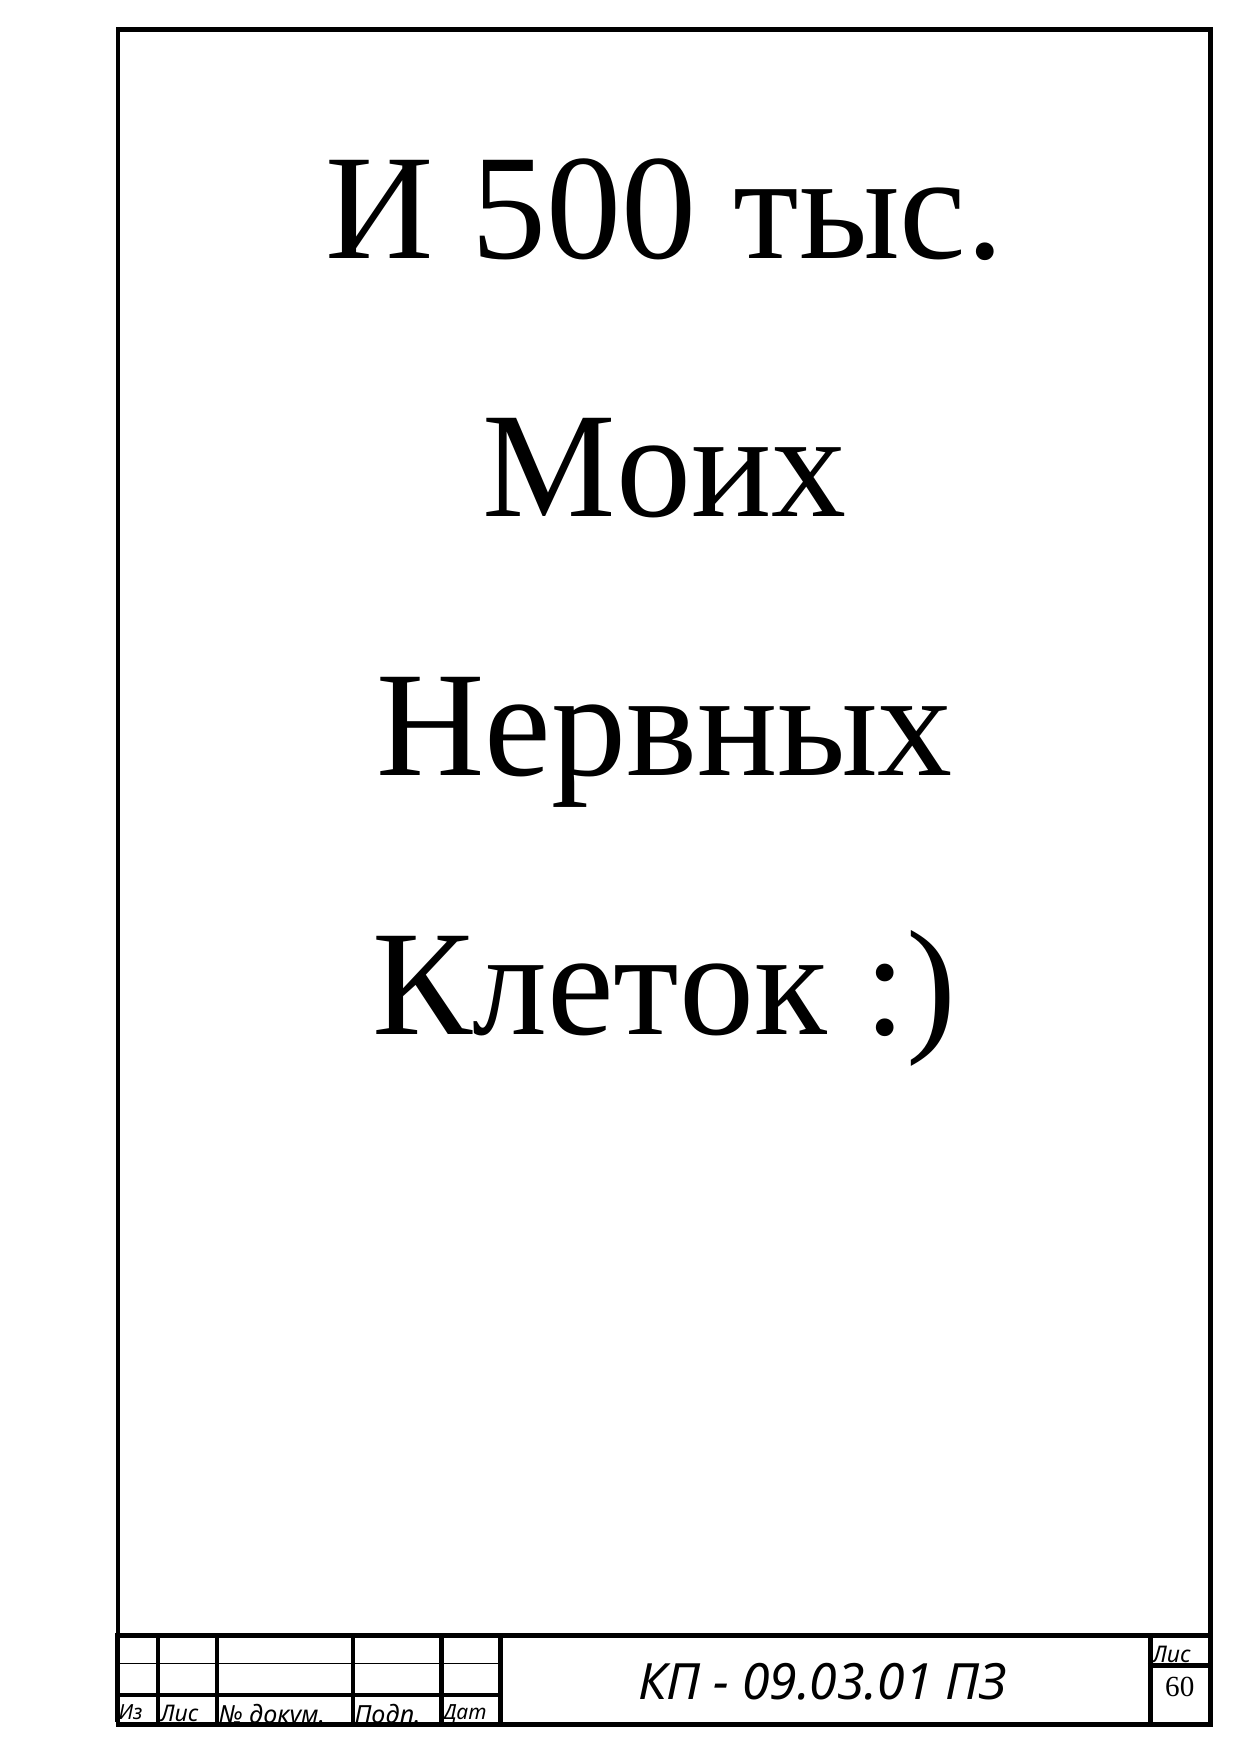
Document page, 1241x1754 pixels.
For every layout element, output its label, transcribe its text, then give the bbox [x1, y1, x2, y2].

text Нервных [148, 636, 1181, 808]
text Клеток :) [148, 894, 1181, 1067]
text И 500 тыс. [148, 118, 1181, 291]
text Моих [148, 377, 1181, 549]
